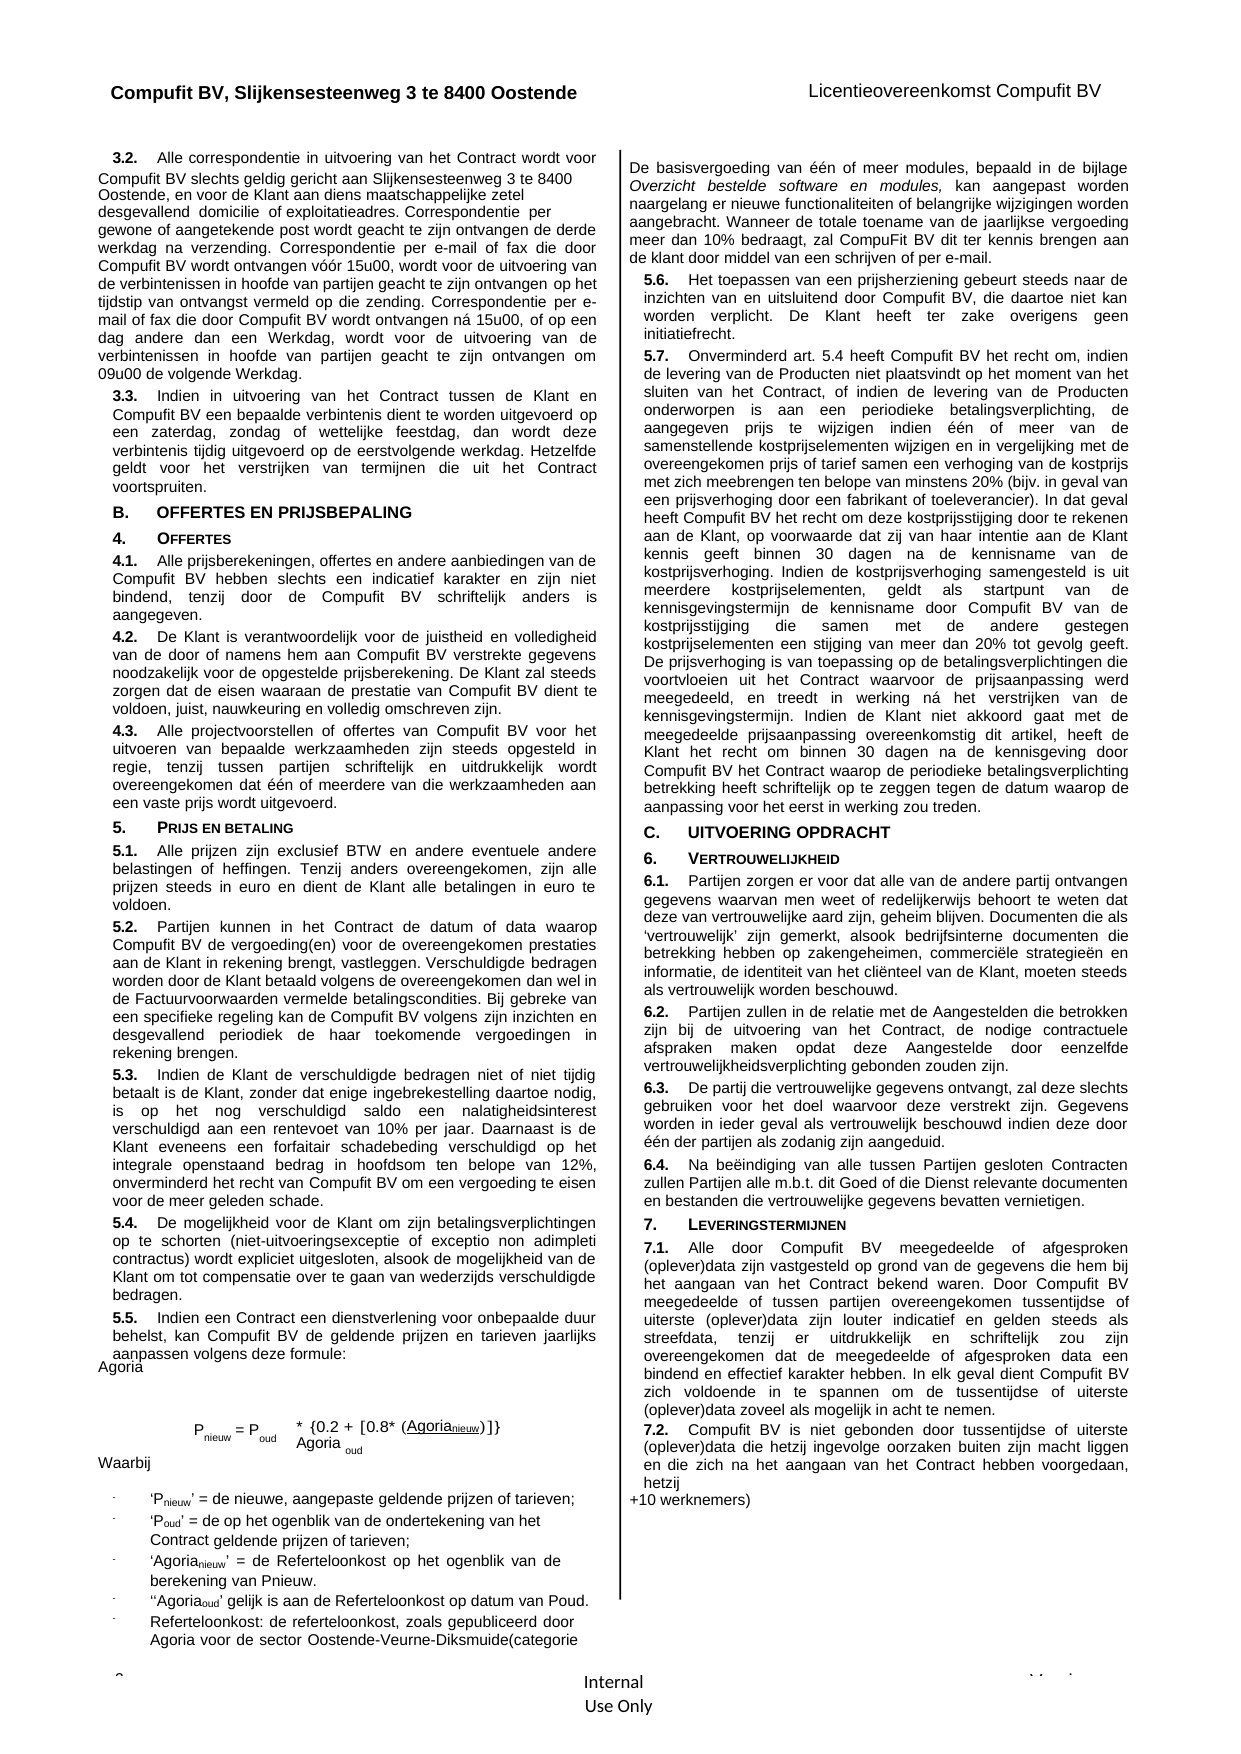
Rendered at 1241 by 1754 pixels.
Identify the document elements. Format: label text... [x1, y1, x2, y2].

list VERTROUWELIJKHEID [643, 849, 1142, 868]
list Partijen zullen in de relatie met de Aangestelden die betrokken zijn bij de uitvoering van het Contract, de nodige contractuele afspraken maken opdat deze Aangestelde door eenzelfde vertrouwelijkheidsverplichting gebonden zouden zijn. [643, 1003, 1128, 1075]
list OFFERTES [112, 528, 613, 548]
list De partij die vertrouwelijke gegevens ontvangt, zal deze slechts gebruiken voor het doel waarvoor deze verstrekt zijn. Gegevens worden in ieder geval als vertrouwelijk beschouwd indien deze door één der partijen als zodanig zijn aangeduid. [643, 1079, 1128, 1151]
list ‘‘Agoriaoud’ gelijk is aan de Referteloonkost op datum van Poud. [112, 1592, 601, 1611]
list Indien een Contract een dienstverlening voor onbepaalde duur behelst, kan Compufit BV de geldende prijzen en tarieven jaarlijks aanpassen volgens deze formule: [112, 1308, 597, 1362]
text Pnieuw = Poud [193, 1421, 292, 1444]
list Alle correspondentie in uitvoering van het Contract wordt voor [112, 149, 613, 167]
list OFFERTES EN PRIJSBEPALING [112, 503, 613, 522]
list ‘Pnieuw’ = de nieuwe, aangepaste geldende prijzen of tarieven; [112, 1492, 601, 1509]
text Waarbij [98, 1454, 169, 1472]
text +10 werknemers) [629, 1492, 1142, 1509]
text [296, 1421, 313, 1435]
list Alle door Compufit BV meegedeelde of afgesproken (oplever)data zijn vastgesteld op grond van de gegevens die hem bij het aangaan van het Contract bekend waren. Door Compufit BV meegedeelde of tussen partijen overeengekomen tussentijdse of uiterste (oplever)data zijn louter indicatief en gelden steeds als streefdata, tenzij er uitdrukkelijk en schriftelijk zou zijn overeengekomen dat de meegedeelde of afgesproken data een bindend en effectief karakter hebben. In elk geval dient Compufit BV zich voldoende in te spannen om de tussentijdse of uiterste (oplever)data zoveel als mogelijk in acht te nemen. [643, 1239, 1129, 1419]
text Compufit BV slechts geldig gericht aan Slijkensesteenweg 3 te 8400 Oostende, en voor de Klant aan diens maatschappelijke zetel desgevallend domicilie of exploitatieadres. Correspondentie per [98, 171, 613, 220]
list De Klant is verantwoordelijk voor de juistheid en volledigheid van de door of namens hem aan Compufit BV verstrekte gegevens noodzakelijk voor de opgestelde prijsberekening. De Klant zal steeds zorgen dat de eisen waaraan de prestatie van Compufit BV dient te voldoen, juist, nauwkeuring en volledig omschreven zijn. [112, 628, 597, 718]
list Onverminderd art. 5.4 heeft Compufit BV het recht om, indien de levering van de Producten niet plaatsvindt op het moment van het sluiten van het Contract, of indien de levering van de Producten onderworpen is aan een periodieke betalingsverplichting, de aangegeven prijs te wijzigen indien één of meer van de samenstellende kostprijselementen wijzigen en in vergelijking met de overeengekomen prijs of tarief samen een verhoging van de kostprijs met zich meebrengen ten belope van minstens 20% (bijv. in geval van een prijsverhoging door een fabrikant of toeleverancier). In dat geval heeft Compufit BV het recht om deze kostprijsstijging door te rekenen aan de Klant, op voorwaarde dat zij van haar intentie aan de Klant kennis geeft binnen 30 dagen na de kennisname van de kostprijsverhoging. Indien de kostprijsverhoging samengesteld is uit meerdere kostprijselementen, geldt als startpunt van de kennisgevingstermijn de kennisname door Compufit BV van de kostprijsstijging die samen met de andere gestegen kostprijselementen een stijging van meer dan 20% tot gevolg geeft. De prijsverhoging is van toepassing op de betalingsverplichtingen die voortvloeien uit het Contract waarvoor de prijsaanpassing werd meegedeeld, en treedt in werking ná het verstrijken van de kennisgevingstermijn. Indien de Klant niet akkoord gaat met de meegedeelde prijsaanpassing overeenkomstig dit artikel, heeft de Klant het recht om binnen 30 dagen na de kennisgeving door Compufit BV het Contract waarop de periodieke betalingsverplichting betrekking heeft schriftelijk op te zeggen tegen de datum waarop de aanpassing voor het eerst in werking zou treden. [643, 347, 1129, 815]
list Compufit BV is niet gebonden door tussentijdse of uiterste (oplever)data die hetzij ingevolge oorzaken buiten zijn macht liggen en die zich na het aangaan van het Contract hebben voorgedaan, hetzij [643, 1421, 1129, 1492]
list PRIJS EN BETALING [112, 818, 613, 837]
list Alle prijsberekeningen, offertes en andere aanbiedingen van de Compufit BV hebben slechts een indicatief karakter en zijn niet bindend, tenzij door de Compufit BV schriftelijk anders is aangegeven. [112, 552, 597, 624]
list Referteloonkost: de referteloonkost, zoals gepubliceerd door Agoria voor de sector Oostende-Veurne-Diksmuide(categorie [112, 1613, 597, 1649]
text Agoria oud [296, 1435, 505, 1452]
list ‘Poud’ = de op het ogenblik van de ondertekening van het Contract geldende prijzen of tarieven; [112, 1512, 601, 1550]
list Na beëindiging van alle tussen Partijen gesloten Contracten zullen Partijen alle m.b.t. dit Goed of die Dienst relevante documenten en bestanden die vertrouwelijke gegevens bevatten vernietigen. [643, 1155, 1128, 1209]
list Partijen zorgen er voor dat alle van de andere partij ontvangen gegevens waarvan men weet of redelijkerwijs behoort te weten dat deze van vertrouwelijke aard zijn, geheim blijven. Documenten die als ‘vertrouwelijk’ zijn gemerkt, alsook bedrijfsinterne documenten die betrekking hebben op zakengeheimen, commerciële strategieën en informatie, de identiteit van het cliënteel van de Klant, moeten steeds als vertrouwelijk worden beschouwd. [643, 872, 1129, 998]
list ‘Agorianieuw’ = de Referteloonkost op het ogenblik van de berekening van Pnieuw. [112, 1552, 597, 1589]
text gewone of aangetekende post wordt geacht te zijn ontvangen de derde werkdag na verzending. Correspondentie per e-mail of fax die door Compufit BV wordt ontvangen vóór 15u00, wordt voor de uitvoering van de verbintenissen in hoofde van partijen geacht te zijn ontvangen op het tijdstip van ontvangst vermeld op die zending. Correspondentie per e-mail of fax die door Compufit BV wordt ontvangen ná 15u00, of op een dag andere dan een Werkdag, wordt voor de uitvoering van de verbintenissen in hoofde van partijen geacht te zijn ontvangen om 09u00 de volgende Werkdag. [98, 220, 597, 383]
list De mogelijkheid voor de Klant om zijn betalingsverplichtingen op te schorten (niet-uitvoeringsexceptie of exceptio non adimpleti contractus) wordt expliciet uitgesloten, alsook de mogelijkheid van de Klant om tot compensatie over te gaan van wederzijds verschuldigde bedragen. [112, 1214, 597, 1304]
list Het toepassen van een prijsherziening gebeurt steeds naar de inzichten van en uitsluitend door Compufit BV, die daartoe niet kan worden verplicht. De Klant heeft ter zake overigens geen initiatiefrecht. [643, 271, 1129, 343]
list Indien de Klant de verschuldigde bedragen niet of niet tijdig betaalt is de Klant, zonder dat enige ingebrekestelling daartoe nodig, is op het nog verschuldigd saldo een nalatigheidsinterest verschuldigd aan een rentevoet van 10% per jaar. Daarnaast is de Klant eveneens een forfaitair schadebeding verschuldigd op het integrale openstaand bedrag in hoofdsom ten belope van 12%, onverminderd het recht van Compufit BV om een vergoeding te eisen voor de meer geleden schade. [112, 1066, 597, 1210]
list Indien in uitvoering van het Contract tussen de Klant en Compufit BV een bepaalde verbintenis dient te worden uitgevoerd op een zaterdag, zondag of wettelijke feestdag, dan wordt deze verbintenis tijdig uitgevoerd op de eerstvolgende werkdag. Hetzelfde geldt voor het verstrijken van termijnen die uit het Contract voortspruiten. [112, 387, 597, 495]
list UITVOERING OPDRACHT [643, 823, 1142, 842]
list LEVERINGSTERMIJNEN [643, 1215, 1142, 1234]
list Alle prijzen zijn exclusief BTW en andere eventuele andere belastingen of heffingen. Tenzij anders overeengekomen, zijn alle prijzen steeds in euro en dient de Klant alle betalingen in euro te voldoen. [112, 842, 597, 914]
list Alle projectvoorstellen of offertes van Compufit BV voor het uitvoeren van bepaalde werkzaamheden zijn steeds opgesteld in regie, tenzij tussen partijen schriftelijk en uitdrukkelijk wordt overeengekomen dat één of meerdere van die werkzaamheden aan een vaste prijs wordt uitgevoerd. [112, 722, 597, 812]
list Partijen kunnen in het Contract de datum of data waarop Compufit BV de vergoeding(en) voor de overeengekomen prestaties aan de Klant in rekening brengt, vastleggen. Verschuldigde bedragen worden door de Klant betaald volgens de overeengekomen dan wel in de Factuurvoorwaarden vermelde betalingscondities. Bij gebreke van een specifieke regeling kan de Compufit BV volgens zijn inzichten en desgevallend periodiek de haar toekomende vergoedingen in rekening brengen. [112, 917, 597, 1062]
text De basisvergoeding van één of meer modules, bepaald in de bijlage Overzicht bestelde software en modules, kan aangepast worden naargelang er nieuwe functionaliteiten of belangrijke wijzigingen worden aangebracht. Wanneer de totale toename van de jaarlijkse vergoeding meer dan 10% bedraagt, zal CompuFit BV dit ter kennis brengen aan de klant door middel van een schrijven of per e-mail. [629, 159, 1129, 267]
